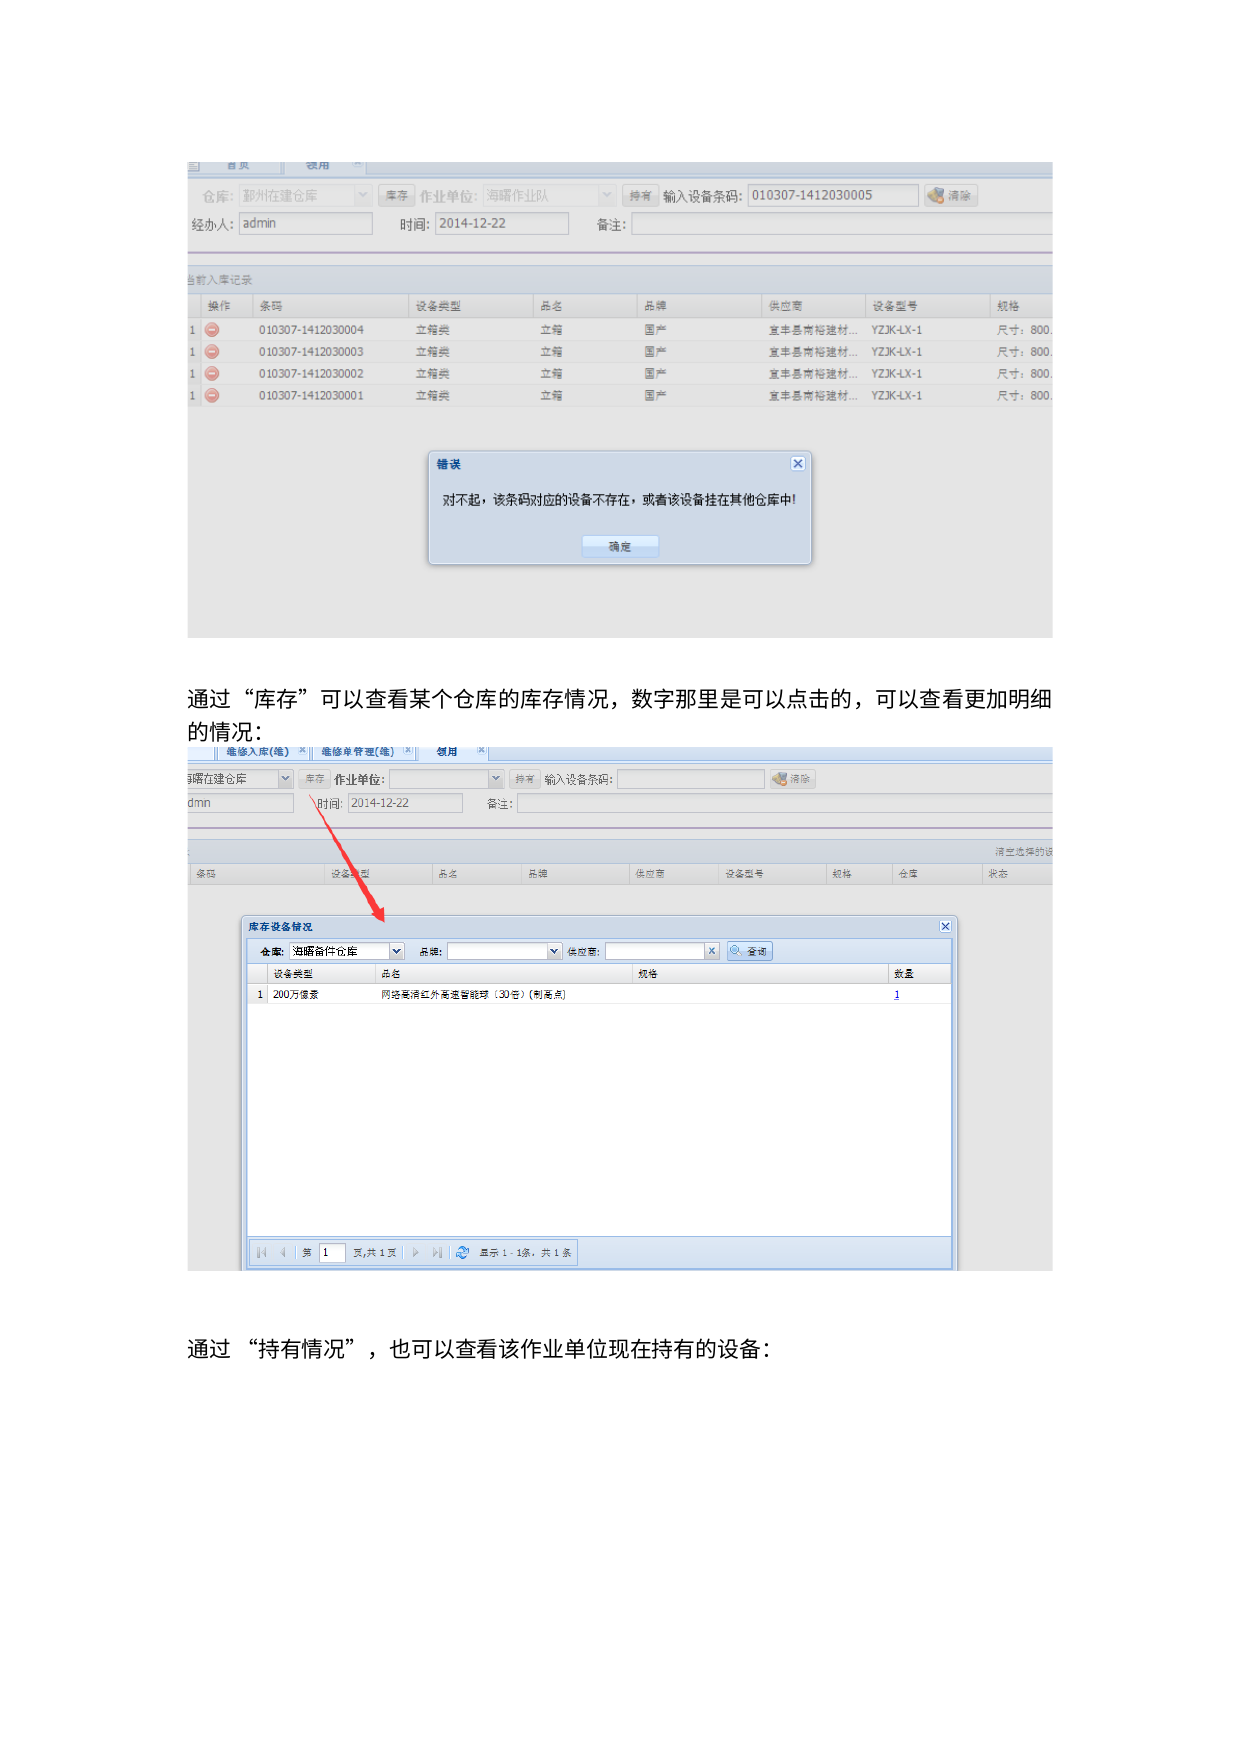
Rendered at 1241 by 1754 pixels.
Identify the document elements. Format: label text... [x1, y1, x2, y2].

picture [187, 162, 1053, 638]
text 通过“库存”可以查看某个仓库的库存情况，数字那里是可以点击的，可以查看更加明细的情况： [187, 682, 1053, 747]
text 通过 “持有情况”，也可以查看该作业单位现在持有的设备： [187, 1332, 1053, 1364]
picture [187, 747, 1053, 1271]
